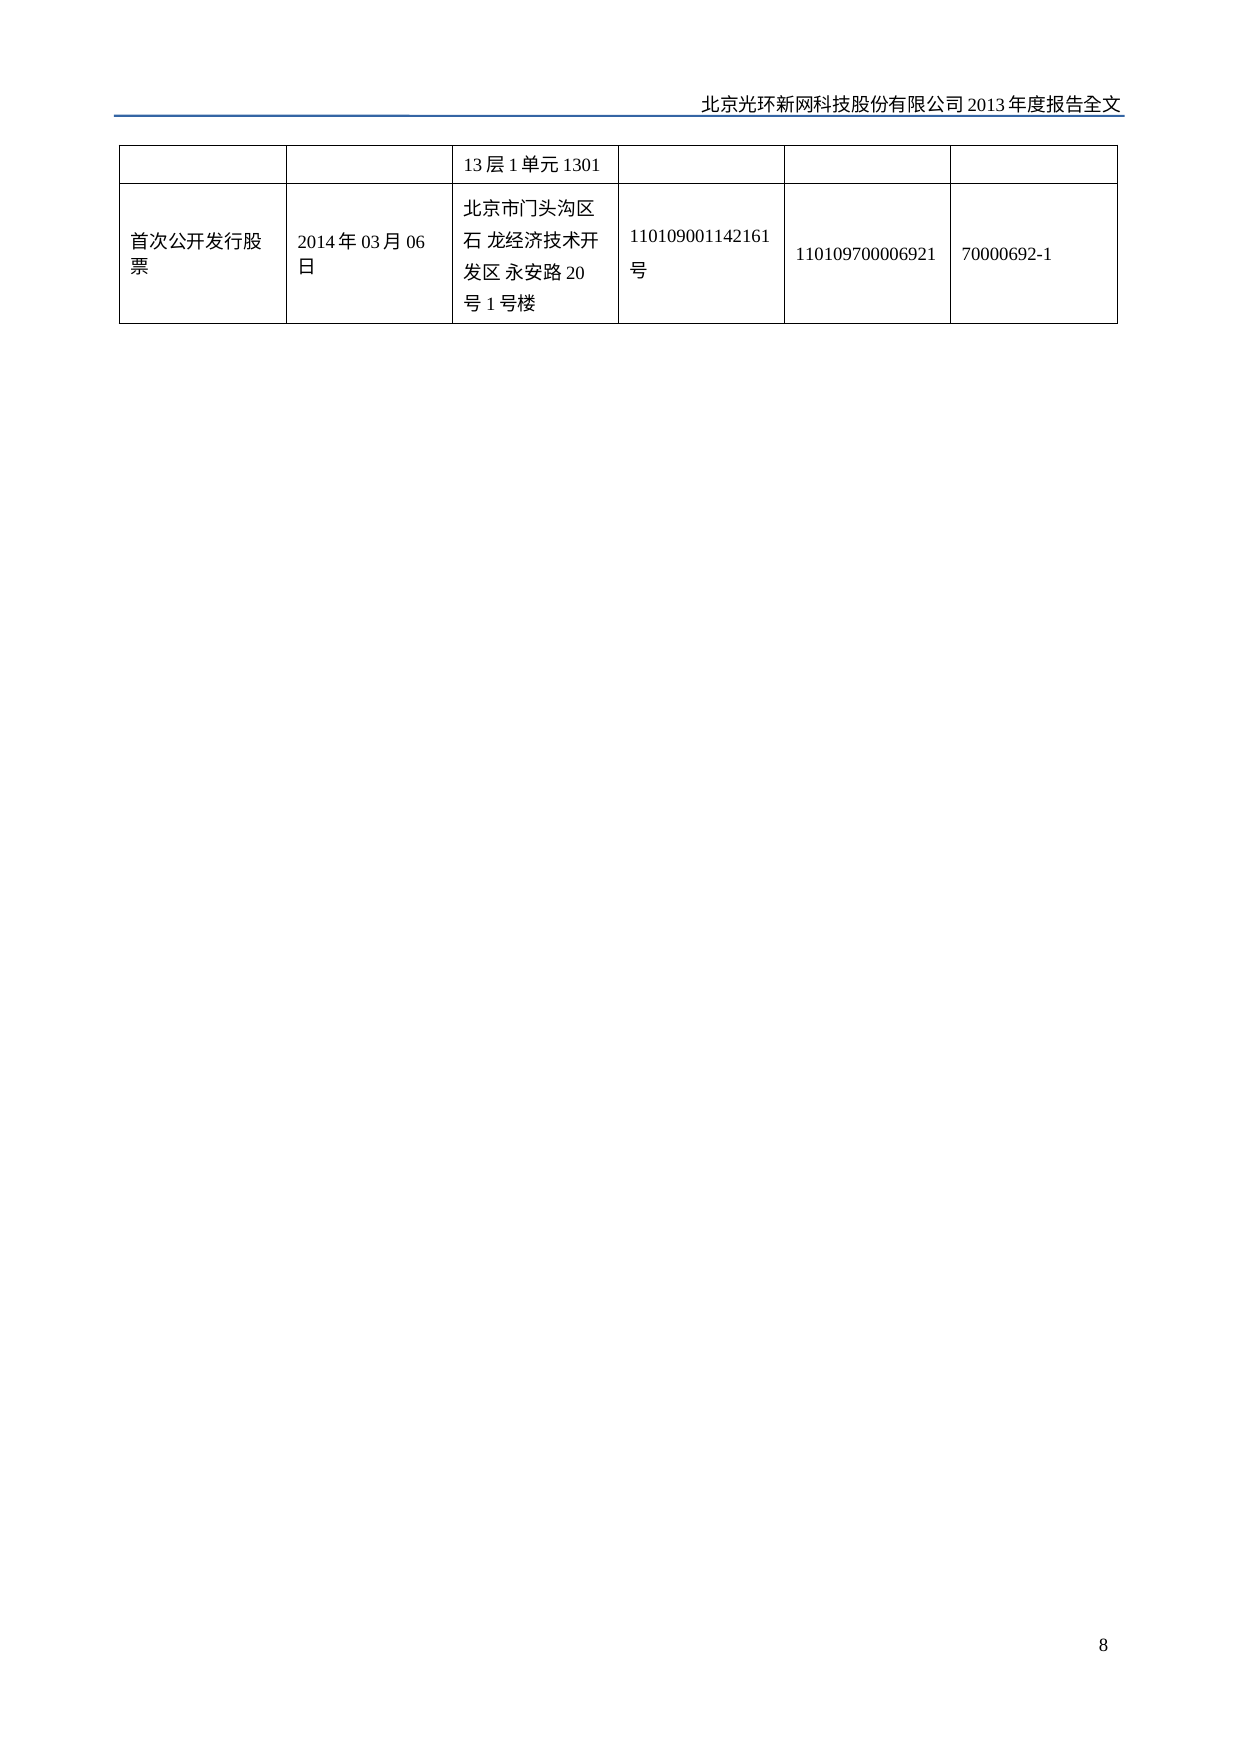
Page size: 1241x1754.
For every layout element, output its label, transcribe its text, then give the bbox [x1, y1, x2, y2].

table_cell 110109700006921 [785, 184, 950, 323]
table_cell 110109001142161 号 [619, 184, 784, 323]
table_header [120, 146, 286, 183]
table_cell 2014年03月06日 [287, 184, 452, 323]
table_header [951, 146, 1117, 183]
table_cell 北京市门头沟区石 龙经济技术开发区 永安路20号1号楼 13层1单元1301 [453, 184, 618, 323]
table_header [619, 146, 784, 183]
table_cell 70000692-1 [951, 184, 1117, 323]
table_header [785, 146, 950, 183]
table_header 13层1单元1301 [453, 146, 618, 183]
table_cell 首次公开发行股票 [120, 184, 286, 323]
table_header [287, 146, 452, 183]
